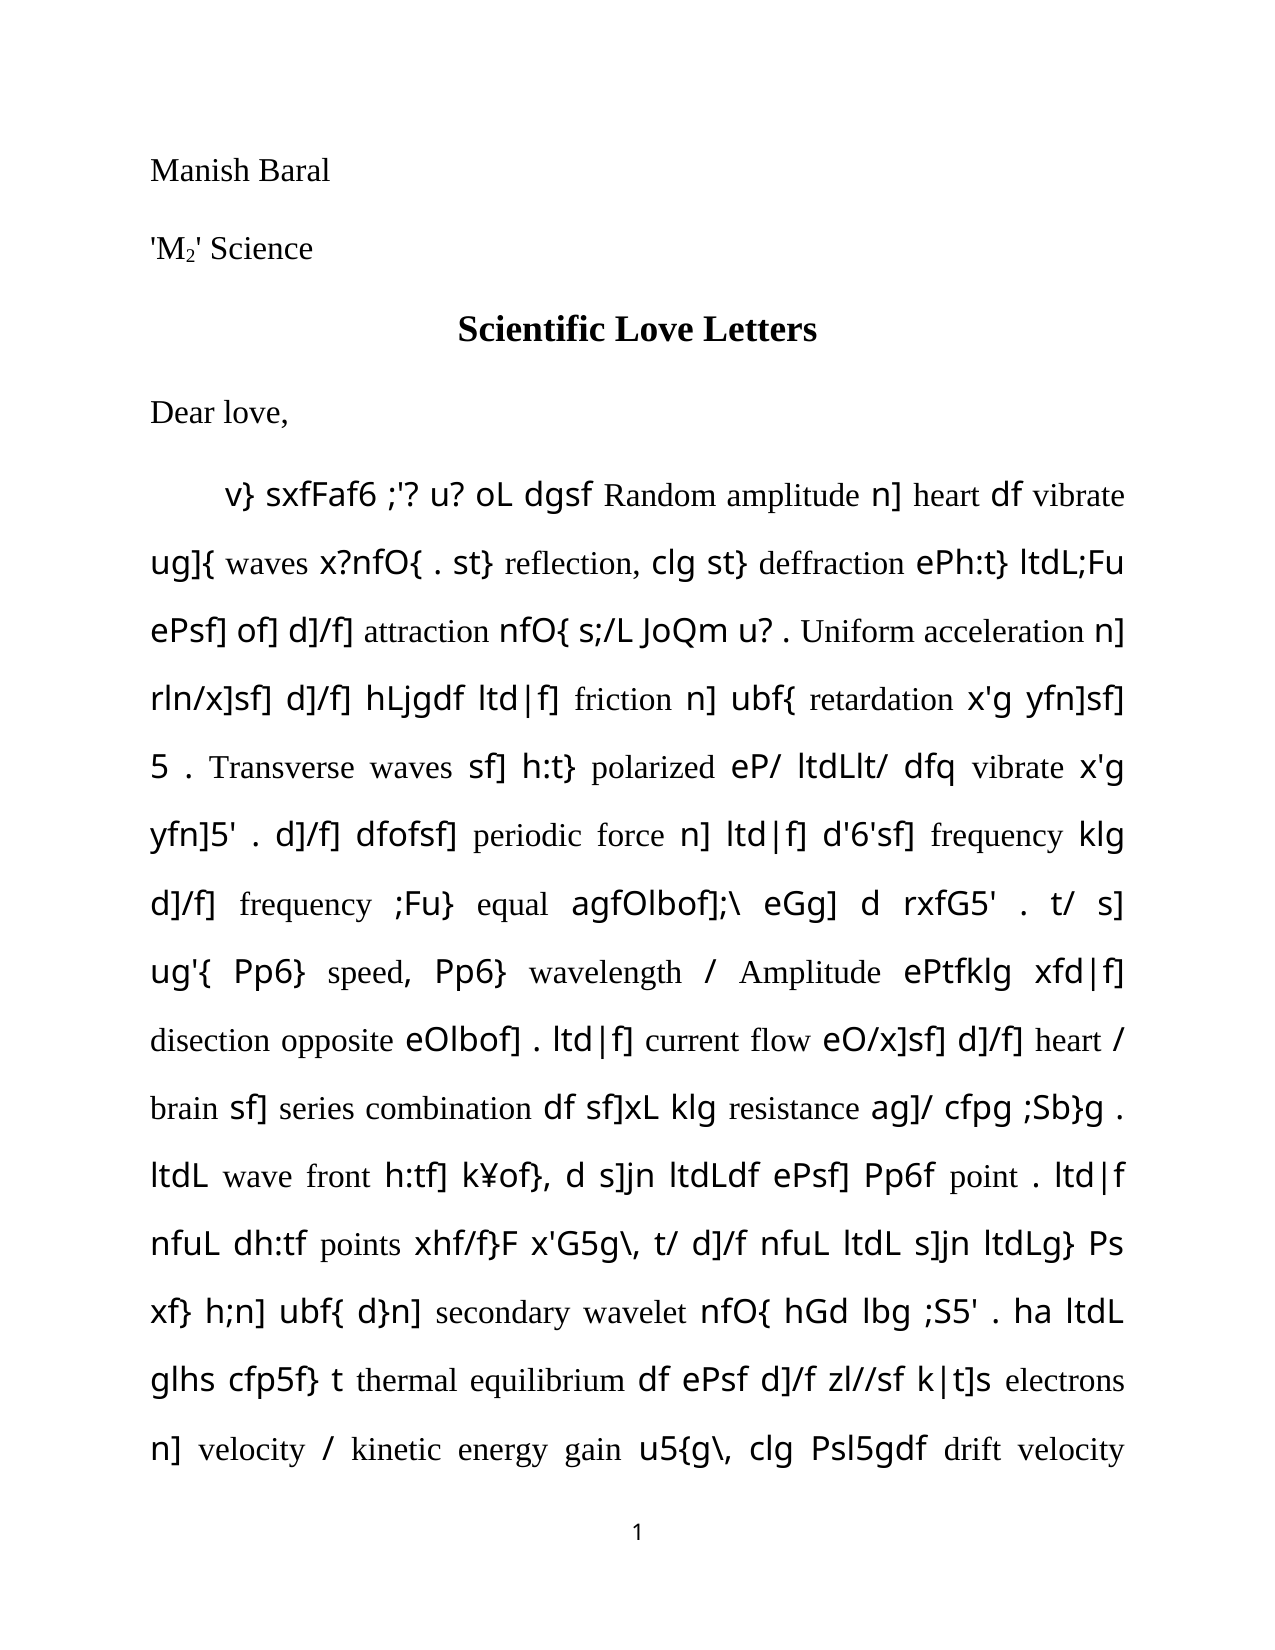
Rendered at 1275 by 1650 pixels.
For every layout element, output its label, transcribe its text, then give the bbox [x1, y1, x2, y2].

text 'M2' Science [150, 228, 1125, 267]
text Dear love, [150, 392, 1125, 431]
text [150, 471, 1125, 1470]
text Manish Baral [150, 150, 1125, 188]
text Scientific Love Letters [150, 307, 1125, 350]
